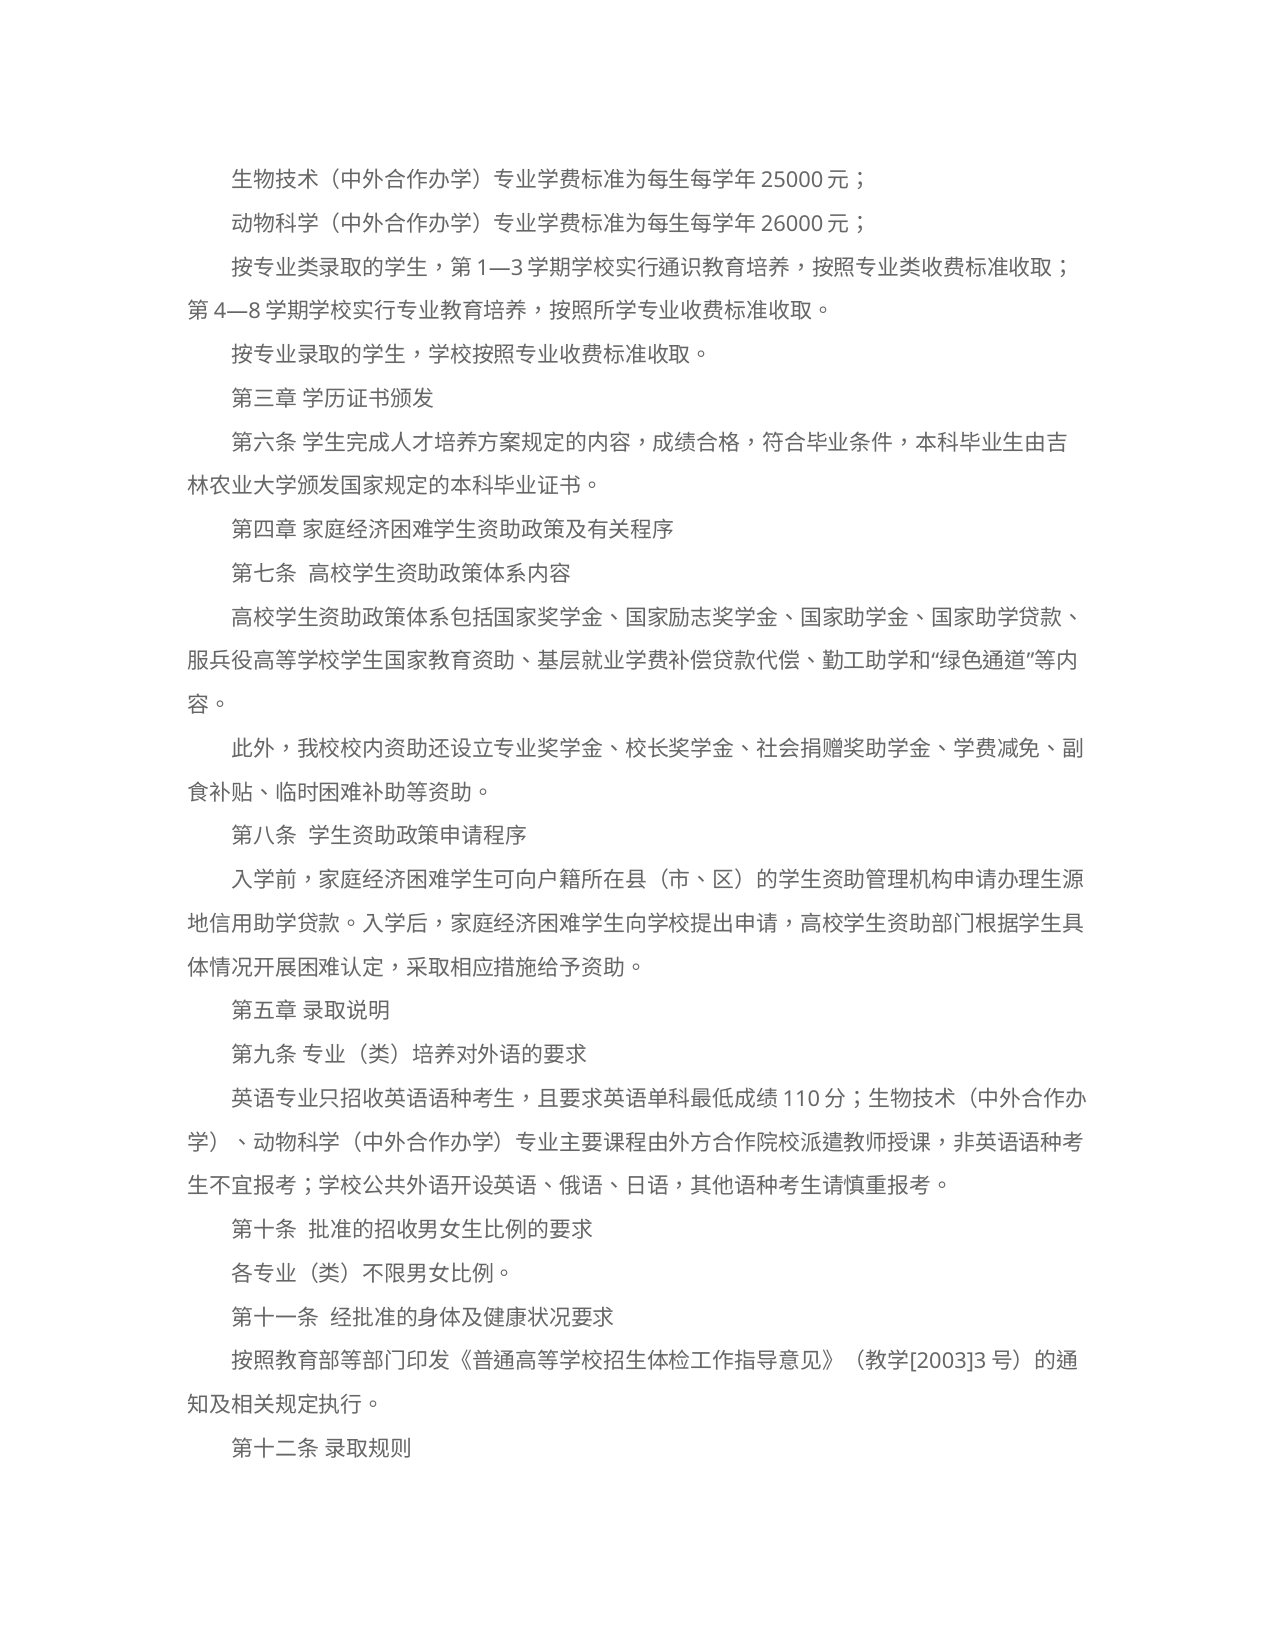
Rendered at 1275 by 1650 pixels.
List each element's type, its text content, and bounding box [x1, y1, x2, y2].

text 动物科学（中外合作办学）专业学费标准为每生每学年26000元； [187, 194, 1087, 237]
text 此外，我校校内资助还设立专业奖学金、校长奖学金、社会捐赠奖助学金、学费减免、副食补贴、临时困难补助等资助。 [187, 719, 1087, 806]
text 第十二条 录取规则 [187, 1419, 1087, 1462]
text 英语专业只招收英语语种考生，且要求英语单科最低成绩110分；生物技术（中外合作办学）、动物科学（中外合作办学）专业主要课程由外方合作院校派遣教师授课，非英语语种考生不宜报考；学校公共外语开设英语、俄语、日语，其他语种考生请慎重报考。 [187, 1069, 1087, 1200]
text 各专业（类）不限男女比例。 [187, 1244, 1087, 1287]
text 第九条 专业（类）培养对外语的要求 [187, 1025, 1087, 1069]
text 入学前，家庭经济困难学生可向户籍所在县（市、区）的学生资助管理机构申请办理生源地信用助学贷款。入学后，家庭经济困难学生向学校提出申请，高校学生资助部门根据学生具体情况开展困难认定，采取相应措施给予资助。 [187, 850, 1087, 981]
text 第十一条 经批准的身体及健康状况要求 [187, 1287, 1087, 1331]
text 高校学生资助政策体系包括国家奖学金、国家励志奖学金、国家助学金、国家助学贷款、服兵役高等学校学生国家教育资助、基层就业学费补偿贷款代偿、勤工助学和“绿色通道”等内容。 [187, 587, 1087, 719]
text 第四章 家庭经济困难学生资助政策及有关程序 [187, 500, 1087, 544]
text 第五章 录取说明 [187, 981, 1087, 1025]
text 按照教育部等部门印发《普通高等学校招生体检工作指导意见》（教学[2003]3号）的通知及相关规定执行。 [187, 1331, 1087, 1419]
text 第六条 学生完成人才培养方案规定的内容，成绩合格，符合毕业条件，本科毕业生由吉林农业大学颁发国家规定的本科毕业证书。 [187, 412, 1087, 500]
text 按专业录取的学生，学校按照专业收费标准收取。 [187, 325, 1087, 369]
text 第八条 学生资助政策申请程序 [187, 806, 1087, 850]
text 按专业类录取的学生，第1—3学期学校实行通识教育培养，按照专业类收费标准收取；第4—8学期学校实行专业教育培养，按照所学专业收费标准收取。 [187, 237, 1087, 325]
text 第十条 批准的招收男女生比例的要求 [187, 1200, 1087, 1244]
text 第七条 高校学生资助政策体系内容 [187, 544, 1087, 587]
text 第三章 学历证书颁发 [187, 369, 1087, 412]
text 生物技术（中外合作办学）专业学费标准为每生每学年25000元； [187, 150, 1087, 194]
